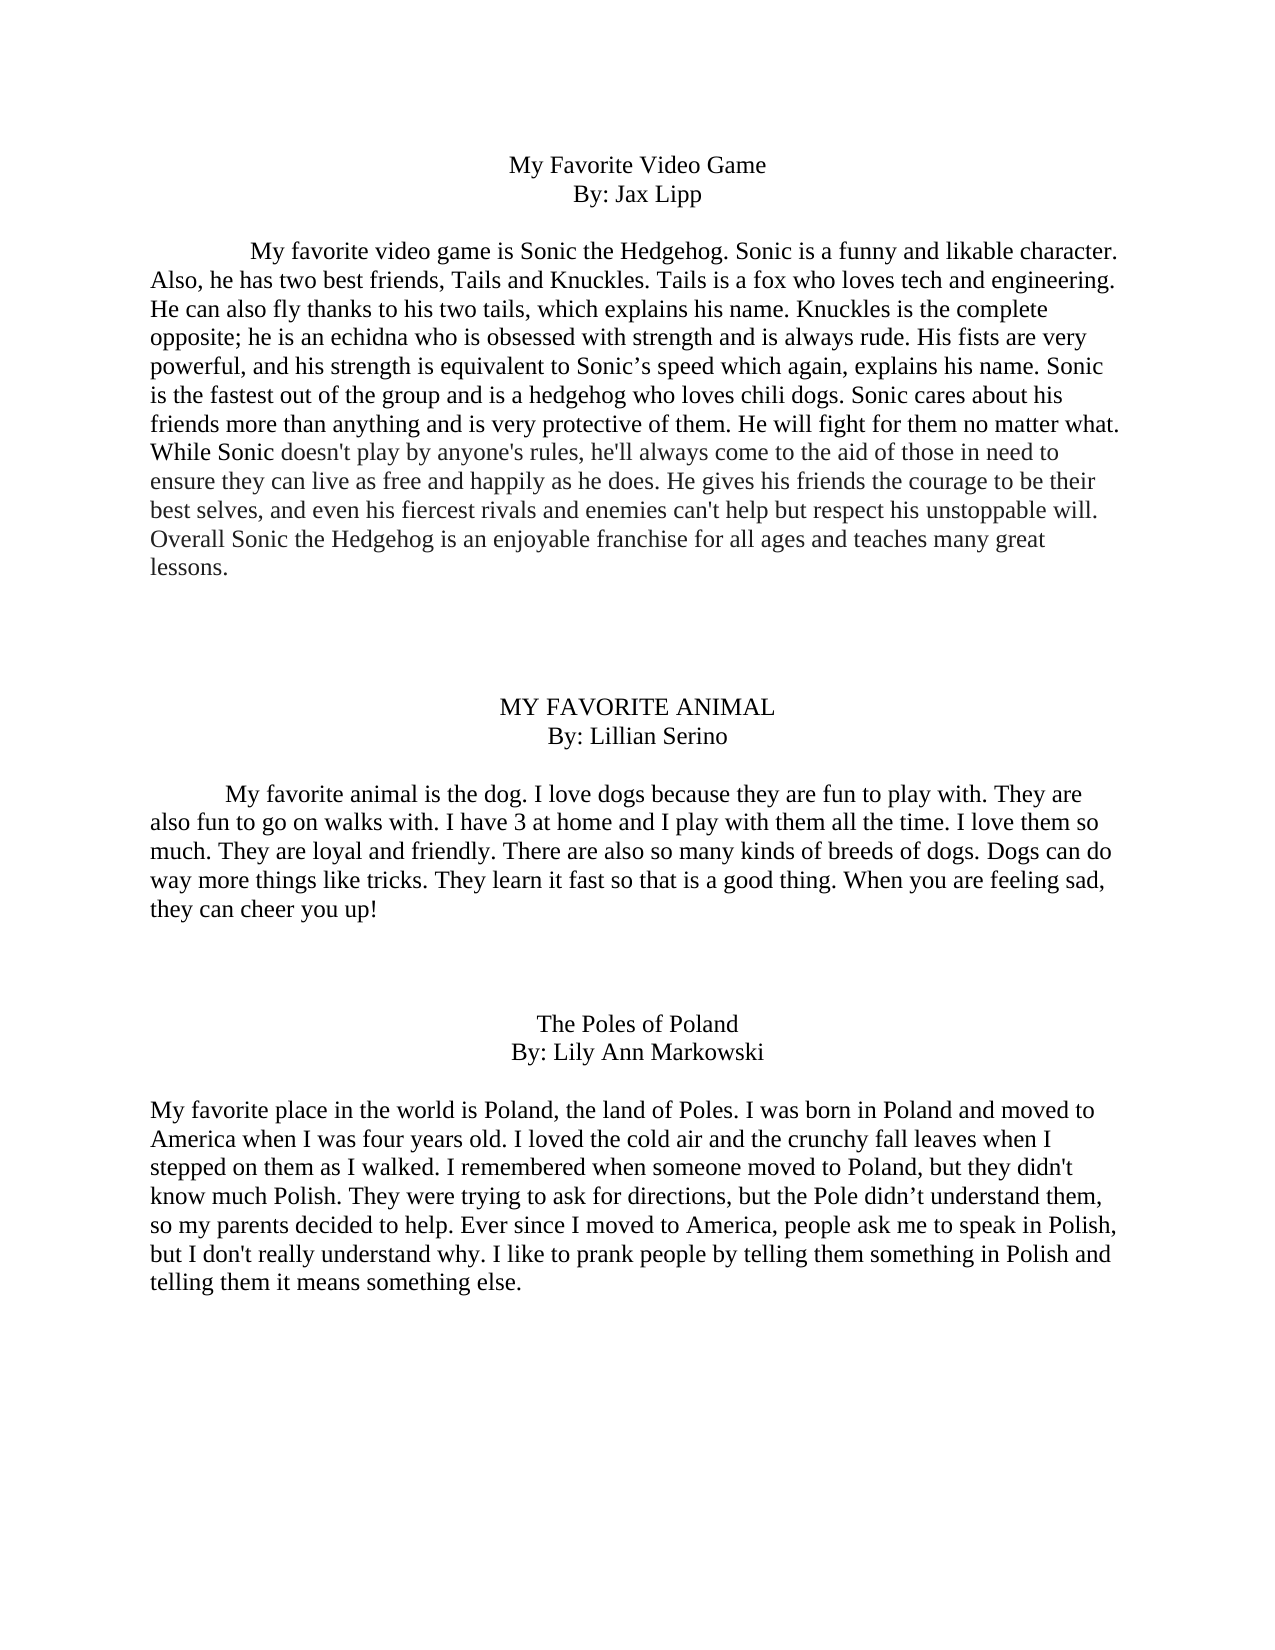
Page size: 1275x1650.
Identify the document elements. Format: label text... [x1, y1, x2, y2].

text By: Jax Lipp [150, 179, 1125, 207]
text The Poles of Poland [150, 1009, 1125, 1037]
text My favorite animal is the dog. I love dogs because they are fun to play with. They are also fun to go on walks with. I have 3 at home and I play with them all the time. I love them so much. They are loyal and friendly. There are also so many kinds of breeds of dogs. Dogs can do way more things like tricks. They learn it fast so that is a good thing. When you are feeling sad, they can cheer you up! [150, 779, 1125, 922]
text My favorite video game is Sonic the Hedgehog. Sonic is a funny and likable character. Also, he has two best friends, Tails and Knuckles. Tails is a fox who loves tech and engineering. He can also fly thanks to his two tails, which explains his name. Knuckles is the complete opposite; he is an echidna who is obsessed with strength and is always rude. His fists are very powerful, and his strength is equivalent to Sonic’s speed which again, explains his name. Sonic is the fastest out of the group and is a hedgehog who loves chili dogs. Sonic cares about his friends more than anything and is very protective of them. He will fight for them no matter what. While Sonic doesn't play by anyone's rules, he'll always come to the aid of those in need to ensure they can live as free and happily as he does. He gives his friends the courage to be their best selves, and even his fiercest rivals and enemies can't help but respect his unstoppable will. Overall Sonic the Hedgehog is an enjoyable franchise for all ages and teaches many great lessons. [150, 236, 1125, 581]
text My favorite place in the world is Poland, the land of Poles. I was born in Poland and moved to America when I was four years old. I loved the cold air and the crunchy fall leaves when I stepped on them as I walked. I remembered when someone moved to Poland, but they didn't know much Polish. They were trying to ask for directions, but the Pole didn’t understand them, so my parents decided to help. Ever since I moved to America, people ask me to speak in Polish, but I don't really understand why. I like to prank people by telling them something in Polish and telling them it means something else. [150, 1095, 1125, 1296]
text By: Lillian Serino [150, 721, 1125, 750]
text MY FAVORITE ANIMAL [150, 692, 1125, 721]
text My Favorite Video Game [150, 150, 1125, 179]
text By: Lily Ann Markowski [150, 1037, 1125, 1066]
